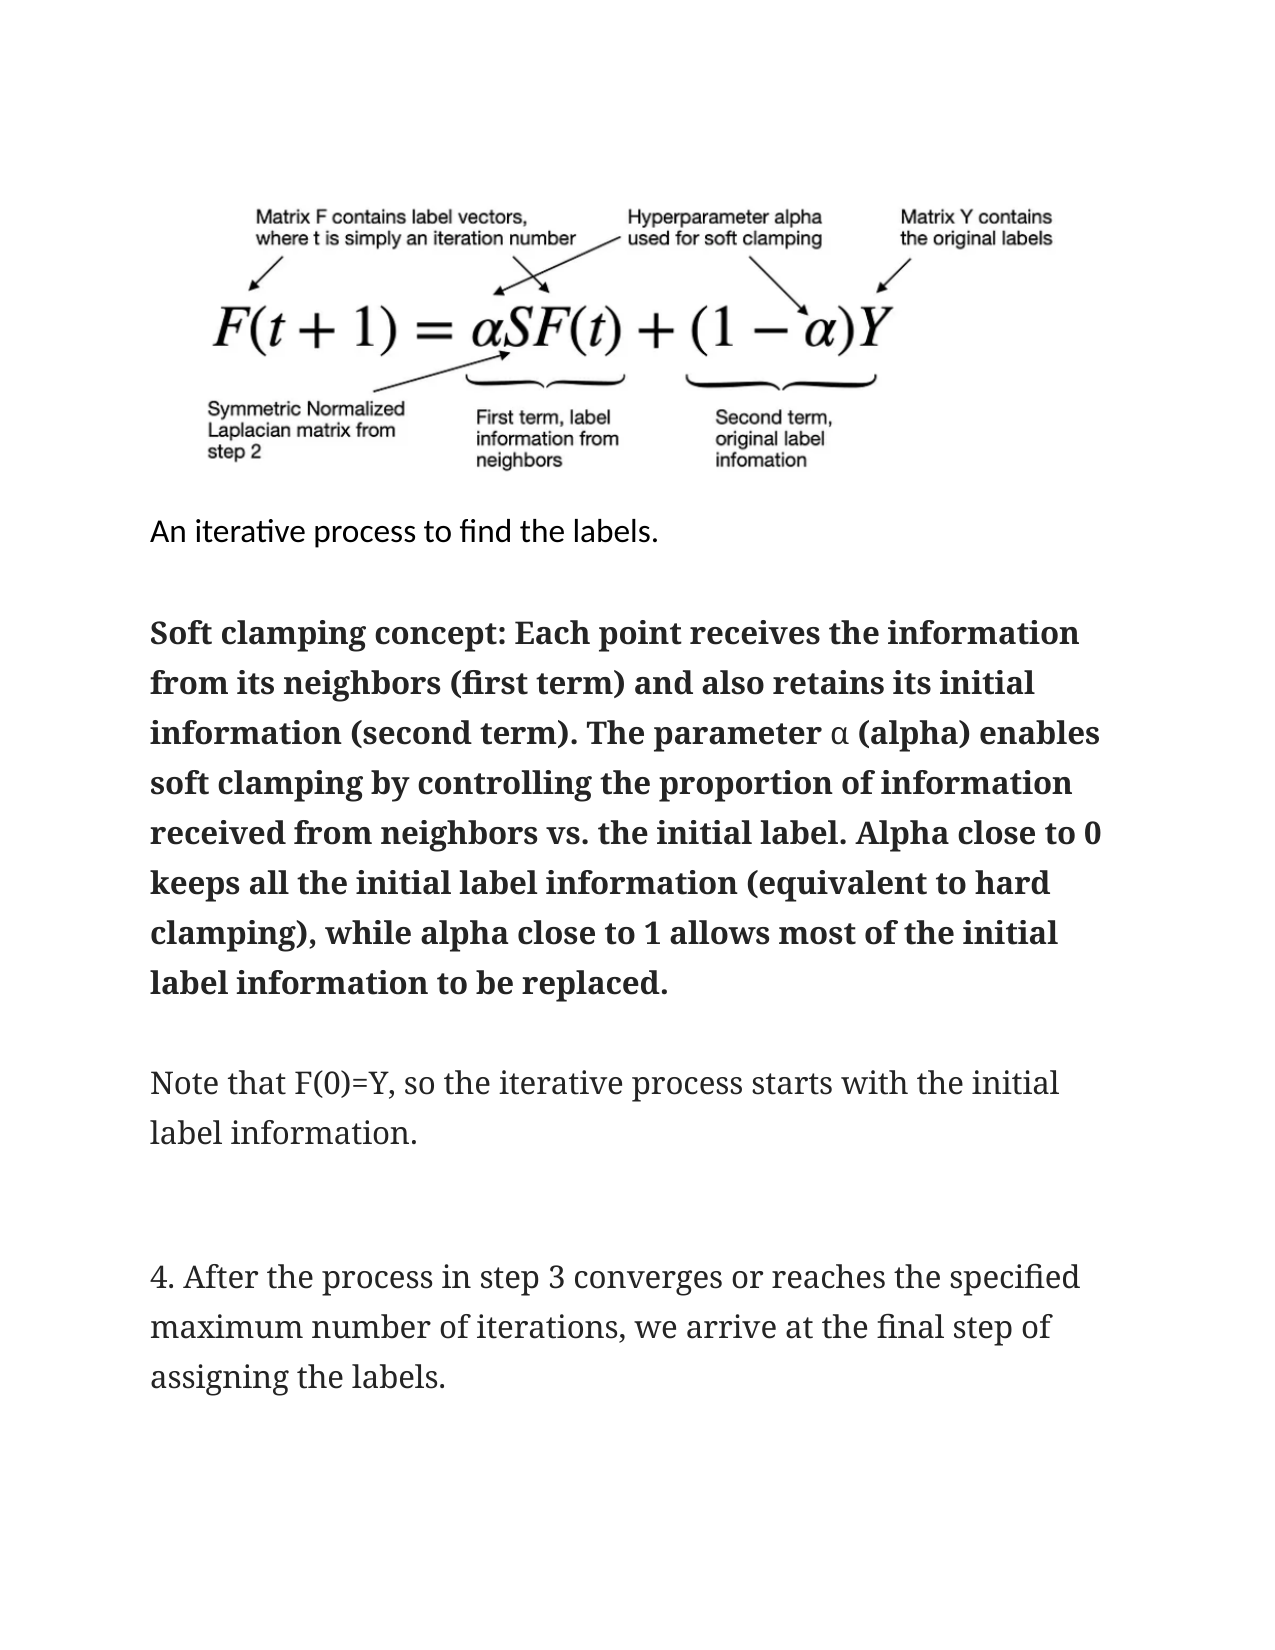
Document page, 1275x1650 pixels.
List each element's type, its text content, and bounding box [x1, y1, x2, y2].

text Soft clamping concept: Each point receives the information from its neighbors (first term) and also retains its initial information (second term). The parameter α (alpha) enables soft clamping by controlling the proportion of information received from neighbors vs. the initial label. Alpha close to 0 keeps all the initial label information (equivalent to hard clamping), while alpha close to 1 allows most of the initial label information to be replaced. [150, 604, 1125, 1004]
text Note that F(0)=Y, so the iterative process starts with the initial label information. [150, 1054, 1125, 1154]
text An iterative process to find the labels. [150, 510, 1125, 551]
text 4. After the process in step 3 converges or reaches the specified maximum number of iterations, we arrive at the final step of assigning the labels. [150, 1248, 1125, 1398]
picture [150, 150, 1125, 492]
